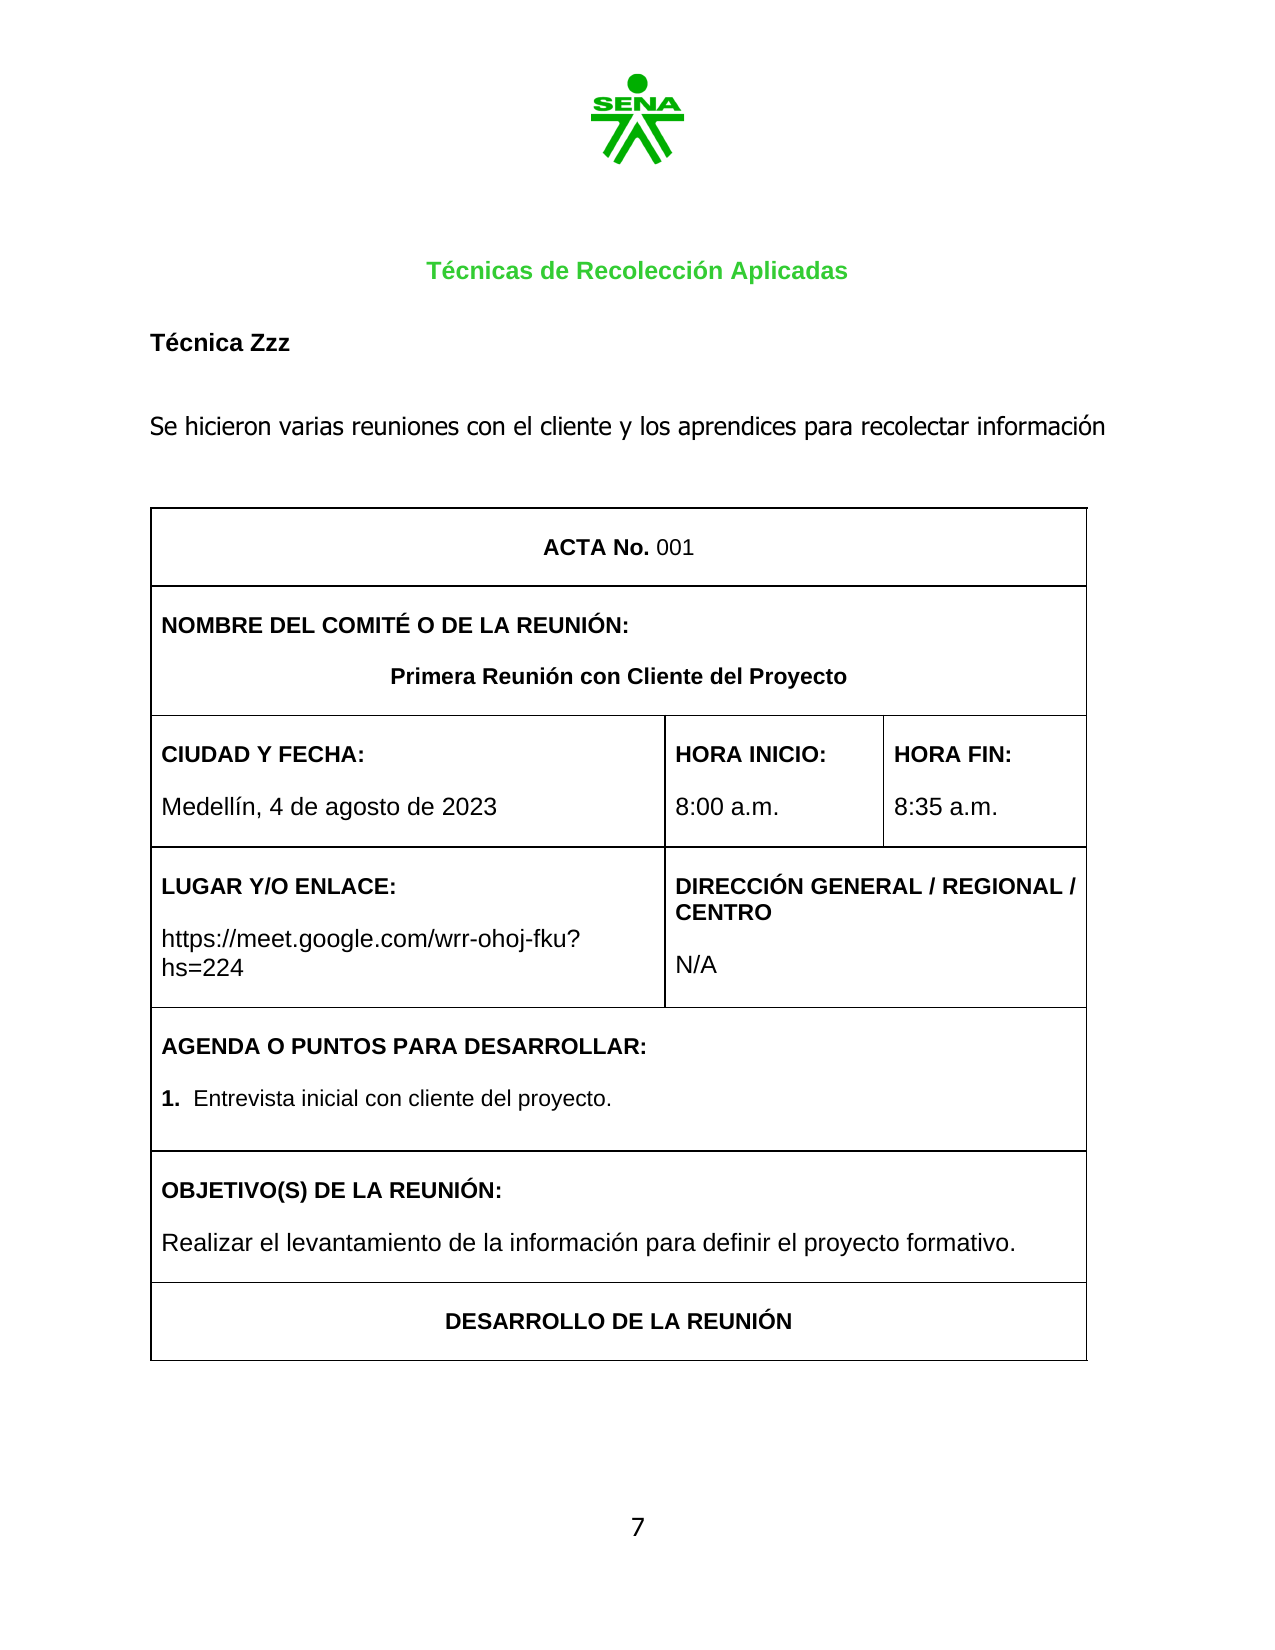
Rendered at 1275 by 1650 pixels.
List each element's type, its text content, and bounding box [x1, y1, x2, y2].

table_cell CIUDAD Y FECHA: Medellín, 4 de agosto de 2023 [152, 716, 664, 846]
table_cell LUGAR Y/O ENLACE: https://meet.google.com/wrr-ohoj-fku?hs=224 [152, 848, 664, 1007]
table_cell DESARROLLO DE LA REUNIÓN [152, 1283, 1086, 1360]
text Se hicieron varias reuniones con el cliente y los aprendices para recolectar información [150, 410, 1125, 441]
picture [591, 73, 685, 165]
table_header ACTA No. 001 [152, 509, 1086, 585]
table_cell AGENDA O PUNTOS PARA DESARROLLAR: 1. Entrevista inicial con cliente del proyecto. [152, 1008, 1086, 1150]
text Técnica Zzz [150, 328, 1125, 357]
table_cell OBJETIVO(S) DE LA REUNIÓN: Realizar el levantamiento de la información para definir el proyecto formativo. [152, 1152, 1086, 1282]
text Técnicas de Recolección Aplicadas [150, 256, 1125, 284]
table_cell NOMBRE DEL COMITÉ O DE LA REUNIÓN: Primera Reunión con Cliente del Proyecto [152, 587, 1086, 714]
table_cell HORA FIN: 8:35 a.m. [884, 716, 1086, 846]
table_cell HORA INICIO: 8:00 a.m. [666, 716, 883, 846]
table_cell DIRECCIÓN GENERAL / REGIONAL / CENTRO N/A [666, 848, 1086, 1007]
